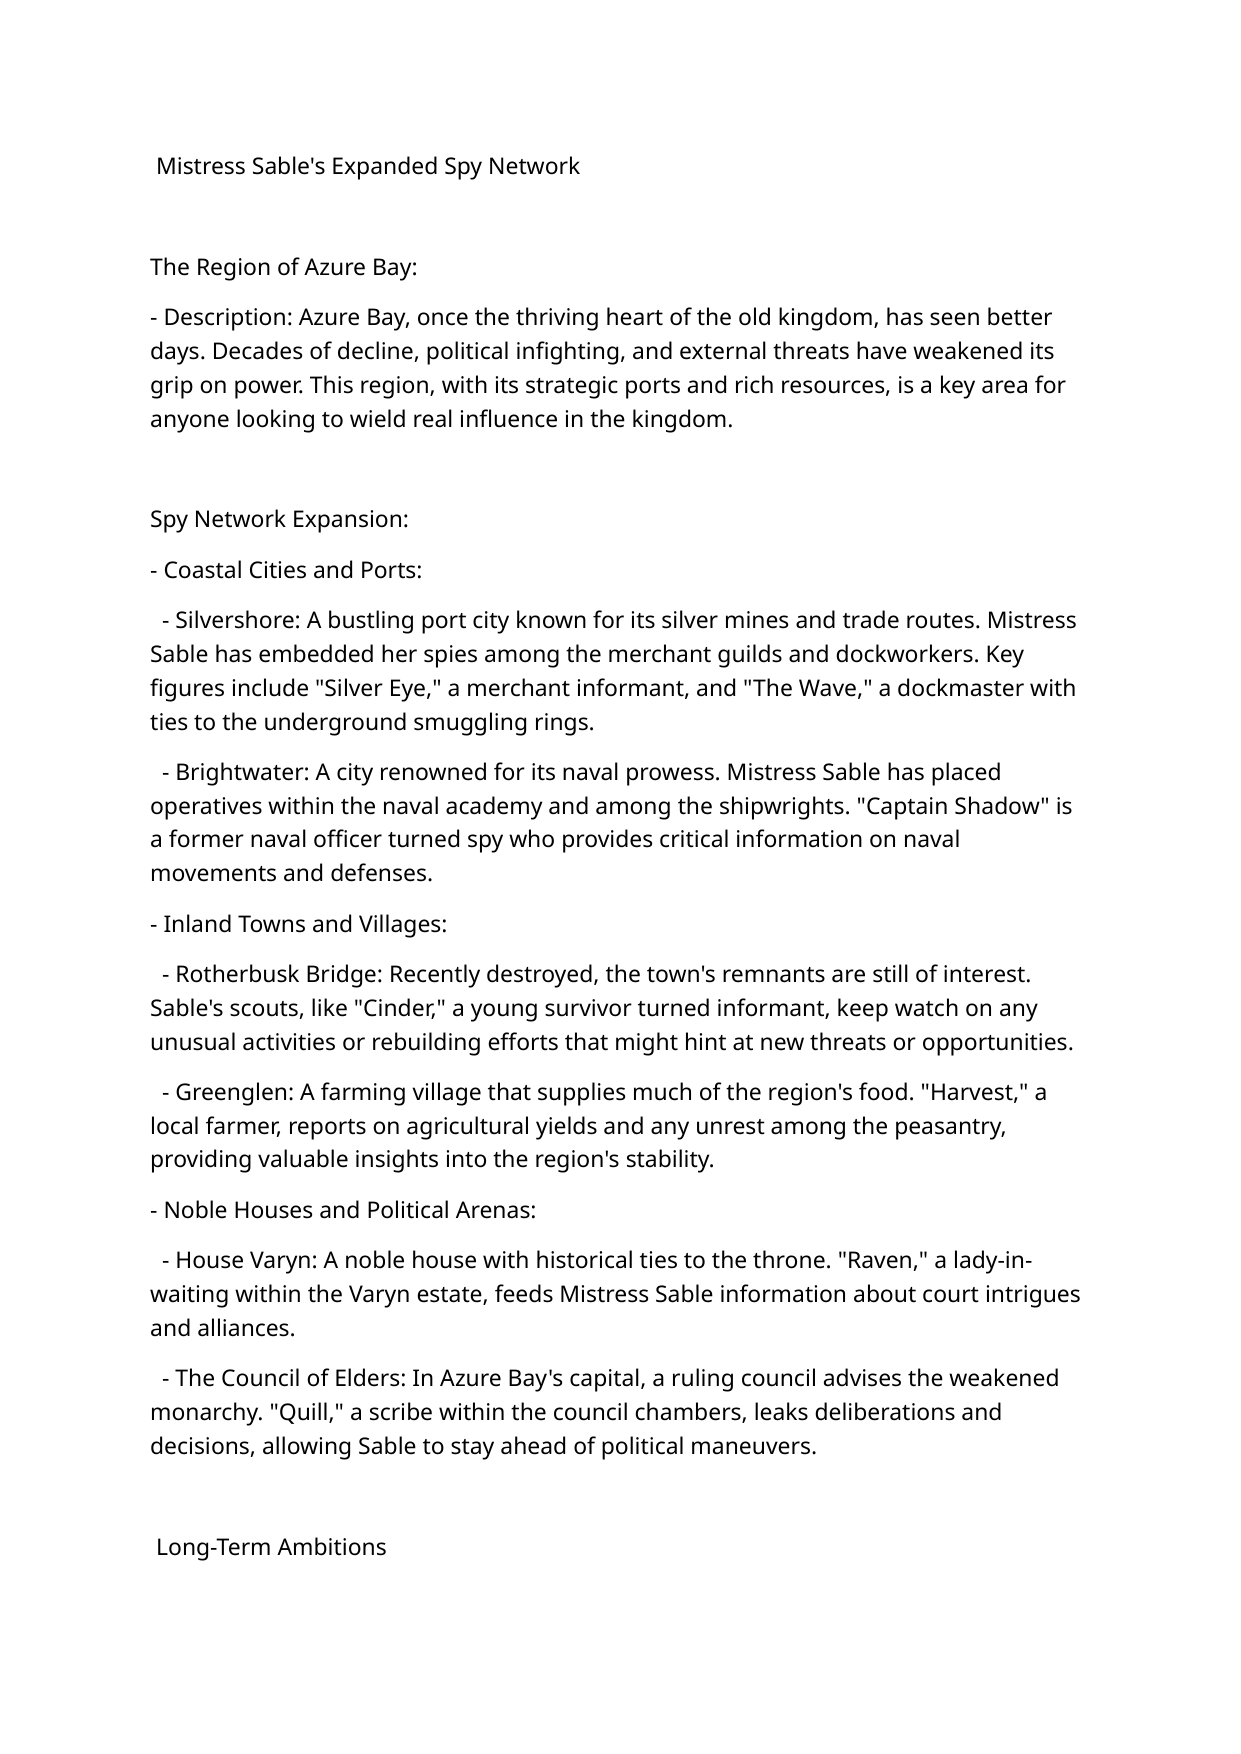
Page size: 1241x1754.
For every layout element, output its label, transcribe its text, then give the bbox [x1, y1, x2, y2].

text - Inland Towns and Villages: [150, 907, 1090, 939]
text - Silvershore: A bustling port city known for its silver mines and trade routes. Mistress Sable has embedded her spies among the merchant guilds and dockworkers. Key figures include "Silver Eye," a merchant informant, and "The Wave," a dockmaster with ties to the underground smuggling rings. [150, 604, 1090, 737]
text - Description: Azure Bay, once the thriving heart of the old kingdom, has seen better days. Decades of decline, political infighting, and external threats have weakened its grip on power. This region, with its strategic ports and rich resources, is a key area for anyone looking to wield real influence in the kingdom. [150, 301, 1090, 434]
text Mistress Sable's Expanded Spy Network [150, 150, 1090, 181]
text - Coastal Cities and Ports: [150, 554, 1090, 585]
text The Region of Azure Bay: [150, 251, 1090, 282]
text - Noble Houses and Political Arenas: [150, 1194, 1090, 1225]
text - The Council of Elders: In Azure Bay's capital, a ruling council advises the weakened monarchy. "Quill," a scribe within the council chambers, leaks deliberations and decisions, allowing Sable to stay ahead of political maneuvers. [150, 1362, 1090, 1461]
text Spy Network Expansion: [150, 503, 1090, 534]
text Long-Term Ambitions [150, 1530, 1090, 1562]
text - Brightwater: A city renowned for its naval prowess. Mistress Sable has placed operatives within the naval academy and among the shipwrights. "Captain Shadow" is a former naval officer turned spy who provides critical information on naval movements and defenses. [150, 756, 1090, 888]
text - Greenglen: A farming village that supplies much of the region's food. "Harvest," a local farmer, reports on agricultural yields and any unrest among the peasantry, providing valuable insights into the region's stability. [150, 1076, 1090, 1174]
text - House Varyn: A noble house with historical ties to the throne. "Raven," a lady-in-waiting within the Varyn estate, feeds Mistress Sable information about court intrigues and alliances. [150, 1244, 1090, 1343]
text - Rotherbusk Bridge: Recently destroyed, the town's remnants are still of interest. Sable's scouts, like "Cinder," a young survivor turned informant, keep watch on any unusual activities or rebuilding efforts that might hint at new threats or opportunities. [150, 958, 1090, 1057]
